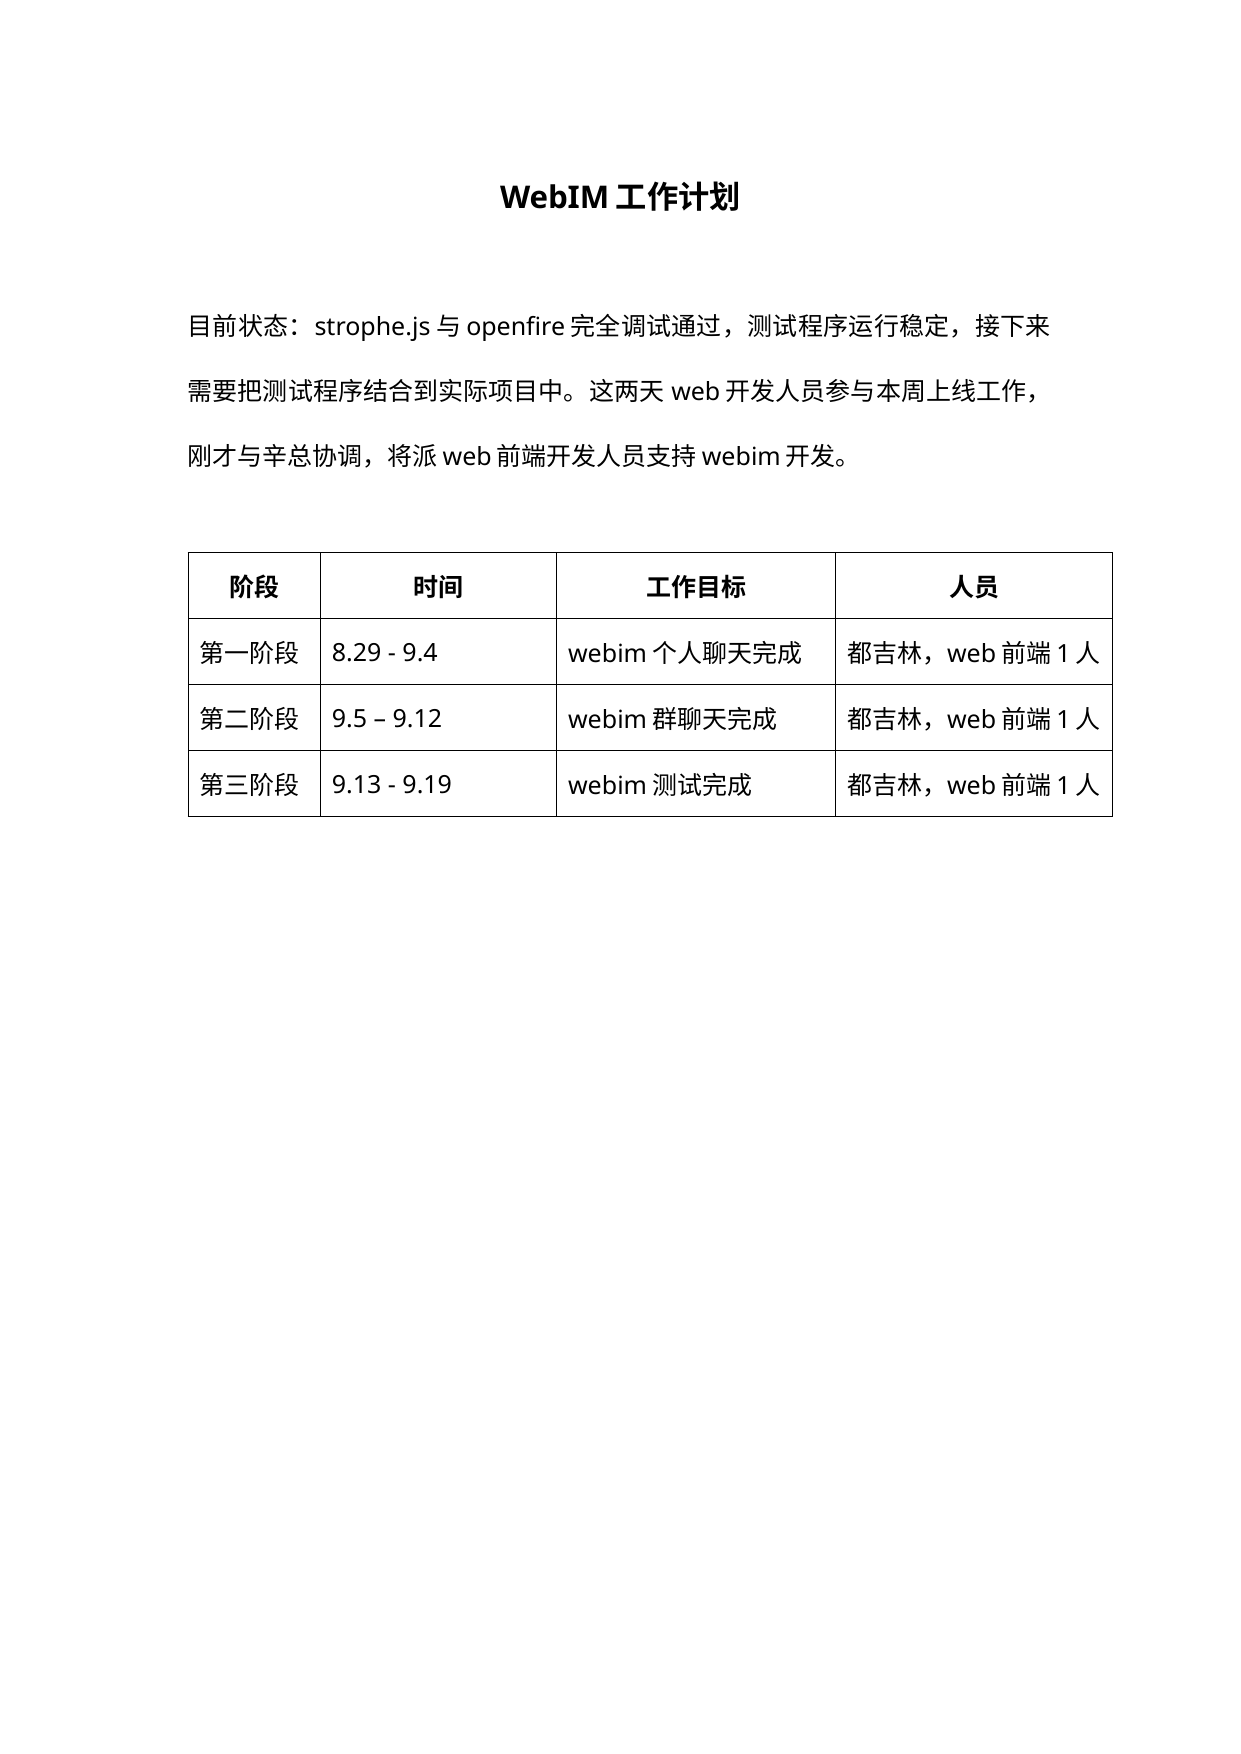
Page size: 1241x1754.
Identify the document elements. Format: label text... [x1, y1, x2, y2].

table_header 时间 [321, 553, 556, 618]
table_cell 8.29 - 9.4 [321, 619, 556, 684]
table_header 工作目标 [557, 553, 835, 618]
table_cell webim测试完成 [557, 751, 835, 816]
text 目前状态：strophe.js与openfire完全调试通过，测试程序运行稳定，接下来需要把测试程序结合到实际项目中。这两天web开发人员参与本周上线工作，刚才与辛总协调，将派web前端开发人员支持webim开发。 [187, 292, 1053, 487]
table_cell 第三阶段 [189, 751, 320, 816]
table_cell 都吉林，web前端1人 [836, 751, 1112, 816]
table_header 人员 [836, 553, 1112, 618]
table_cell 第二阶段 [189, 685, 320, 750]
table_header 阶段 [189, 553, 320, 618]
table_cell 都吉林，web前端1人 [836, 685, 1112, 750]
table_cell 都吉林，web前端1人 [836, 619, 1112, 684]
table_cell webim群聊天完成 [557, 685, 835, 750]
table_cell 9.13 - 9.19 [321, 751, 556, 816]
table_cell webim个人聊天完成 [557, 619, 835, 684]
table_cell 第一阶段 [189, 619, 320, 684]
table_cell 9.5 – 9.12 [321, 685, 556, 750]
text WebIM工作计划 [187, 162, 1053, 227]
